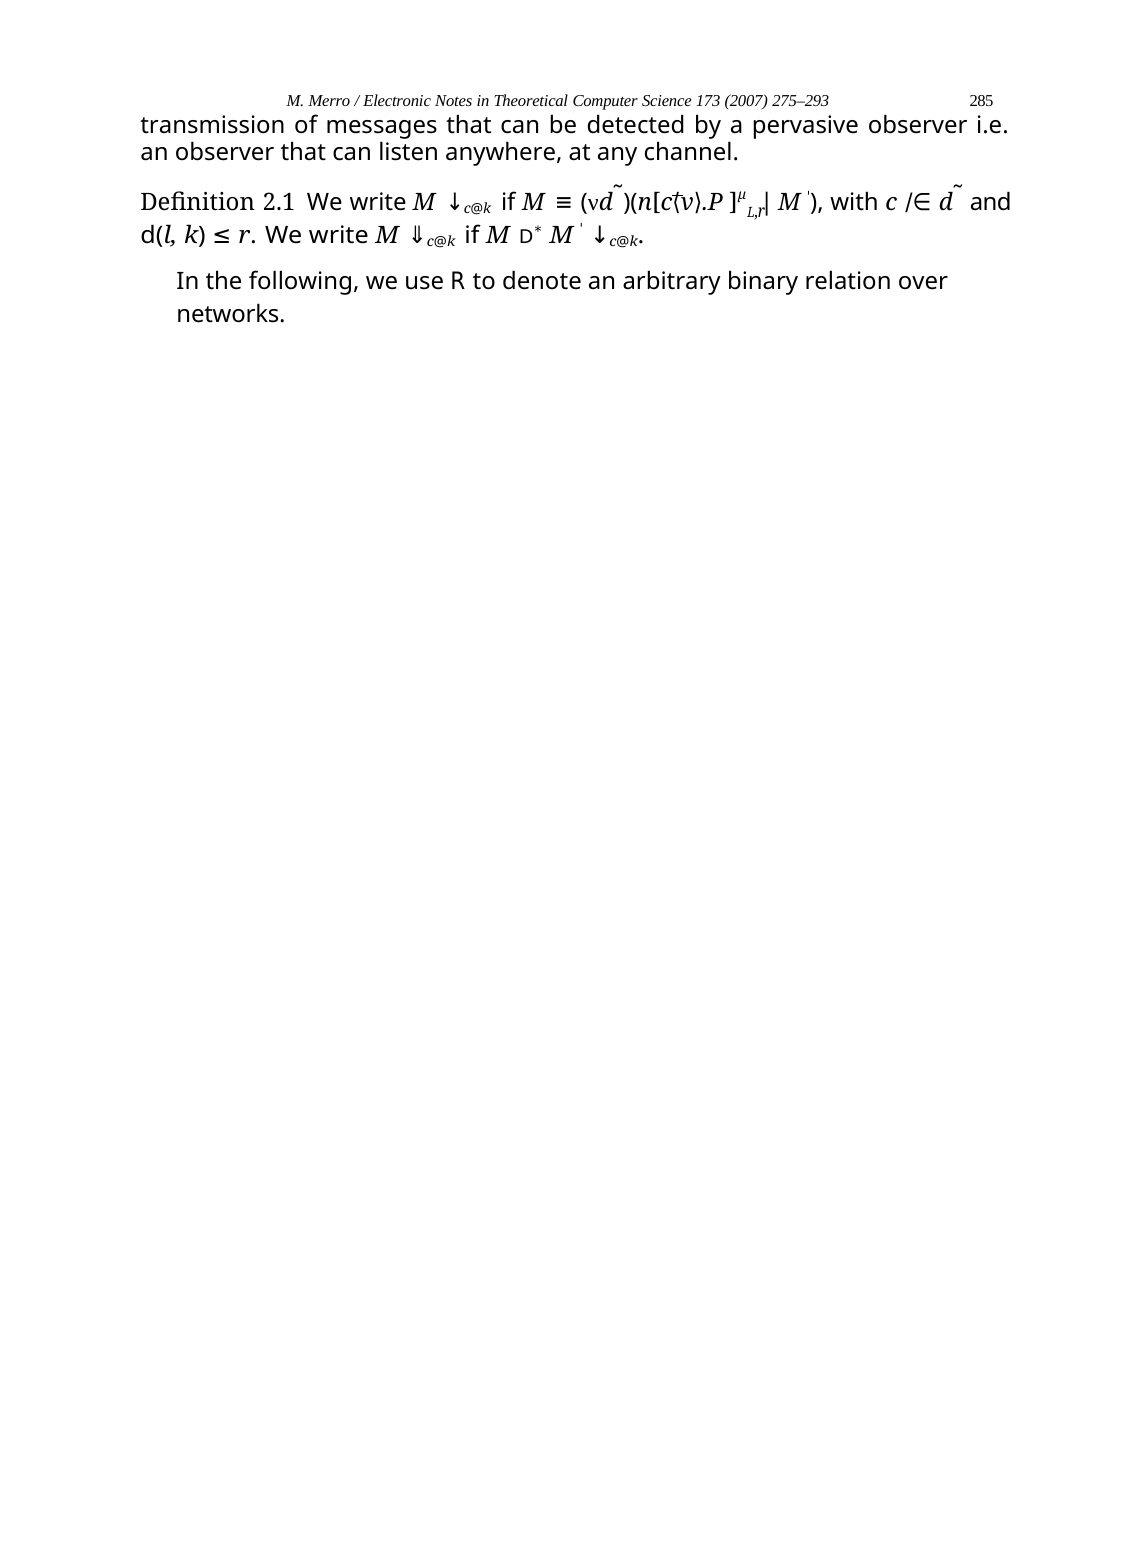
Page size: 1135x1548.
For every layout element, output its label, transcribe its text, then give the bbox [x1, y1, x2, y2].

text Definition 2.1 We write M ↓c@k if M ≡ (νd˜)(n[c⟨v⟩.P ]μ | M '), with c /∈ d˜ and [140, 176, 1020, 217]
text d(l, k) ≤ r. We write M ⇓c@k if M d∗ M ' ↓c@k. [140, 217, 1020, 250]
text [140, 110, 1009, 168]
text In the following, we use R to denote an arbitrary binary relation over networks. [176, 264, 1020, 329]
